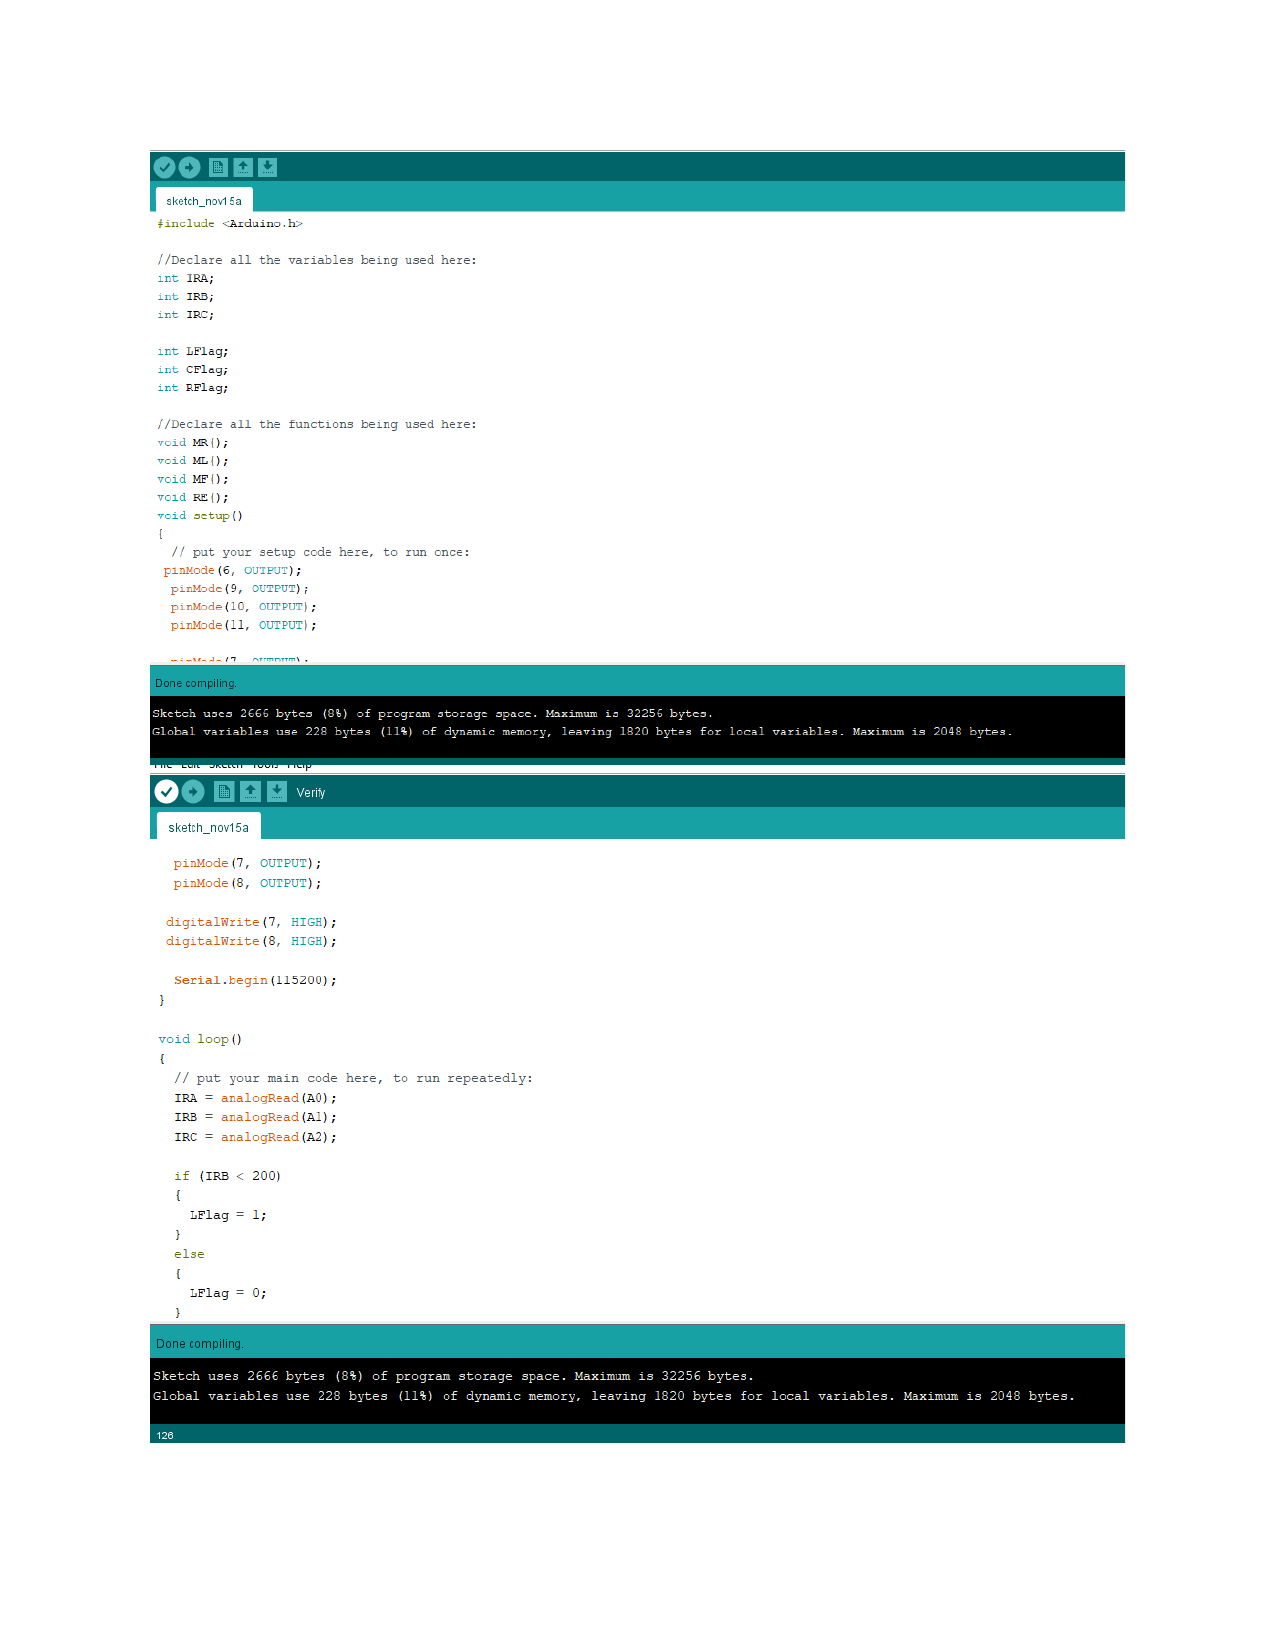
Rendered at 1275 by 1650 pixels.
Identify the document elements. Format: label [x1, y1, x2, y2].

picture [150, 150, 1125, 1443]
